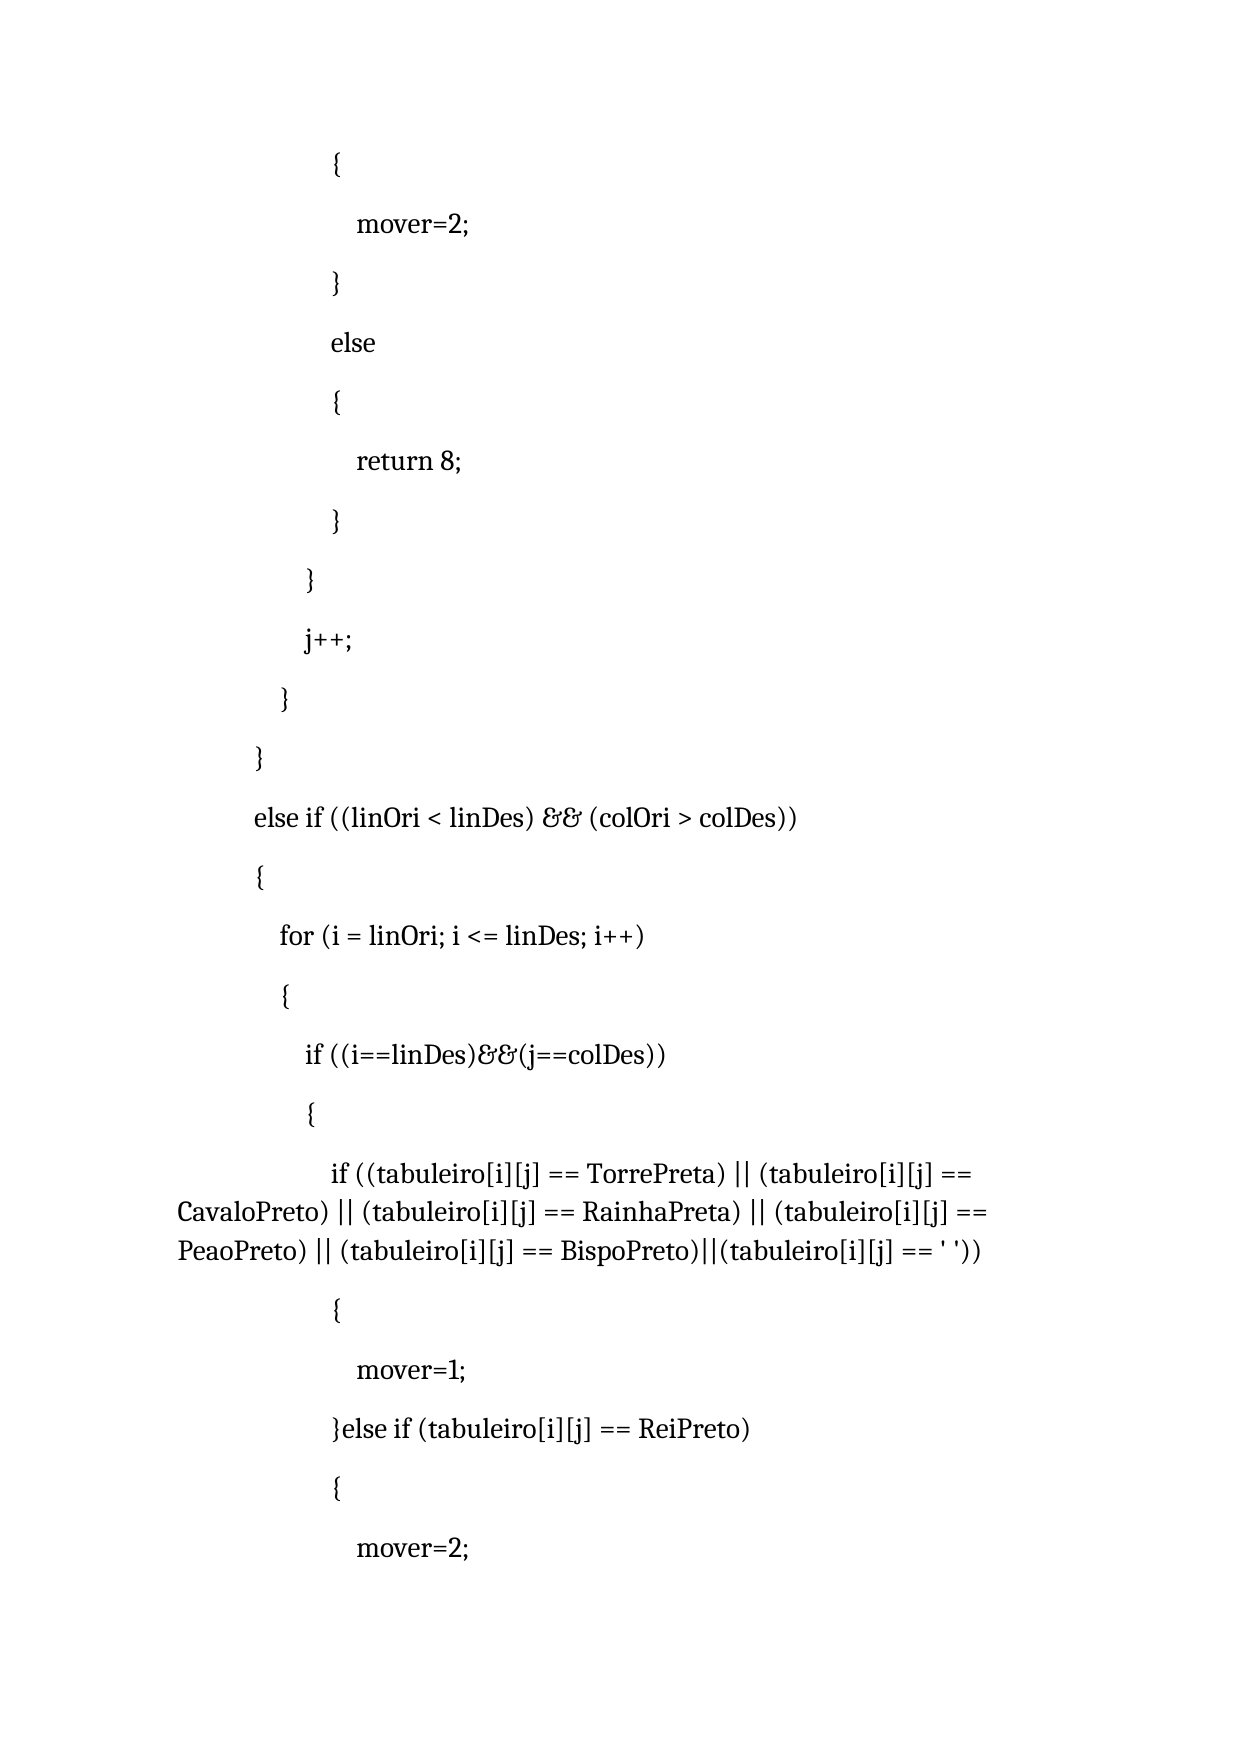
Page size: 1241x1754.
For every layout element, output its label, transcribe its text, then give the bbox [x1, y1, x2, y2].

text else if ((linOri < linDes) && (colOri > colDes)) [177, 801, 1063, 834]
text j++; [177, 623, 1063, 656]
text for (i = linOri; i <= linDes; i++) [177, 919, 1063, 953]
text else [177, 326, 1063, 359]
text if ((i==linDes)&&(j==colDes)) [177, 1038, 1063, 1072]
text } [177, 741, 1063, 775]
text mover=2; [177, 207, 1063, 241]
text } [177, 563, 1063, 597]
text { [177, 860, 1063, 894]
text } [177, 266, 1063, 300]
text } [177, 682, 1063, 716]
text mover=2; [177, 1531, 1063, 1564]
text { [177, 979, 1063, 1012]
text }else if (tabuleiro[i][j] == ReiPreto) [177, 1412, 1063, 1446]
text } [177, 504, 1063, 537]
text return 8; [177, 444, 1063, 478]
text { [177, 1098, 1063, 1131]
text mover=1; [177, 1353, 1063, 1386]
text { [177, 385, 1063, 419]
text if ((tabuleiro[i][j] == TorrePreta) || (tabuleiro[i][j] == CavaloPreto) || (tabuleiro[i][j] == RainhaPreta) || (tabuleiro[i][j] == PeaoPreto) || (tabuleiro[i][j] == BispoPreto)||(tabuleiro[i][j] == ' ')) [177, 1157, 1063, 1268]
text { [177, 148, 1063, 181]
text { [177, 1472, 1063, 1505]
text { [177, 1293, 1063, 1327]
